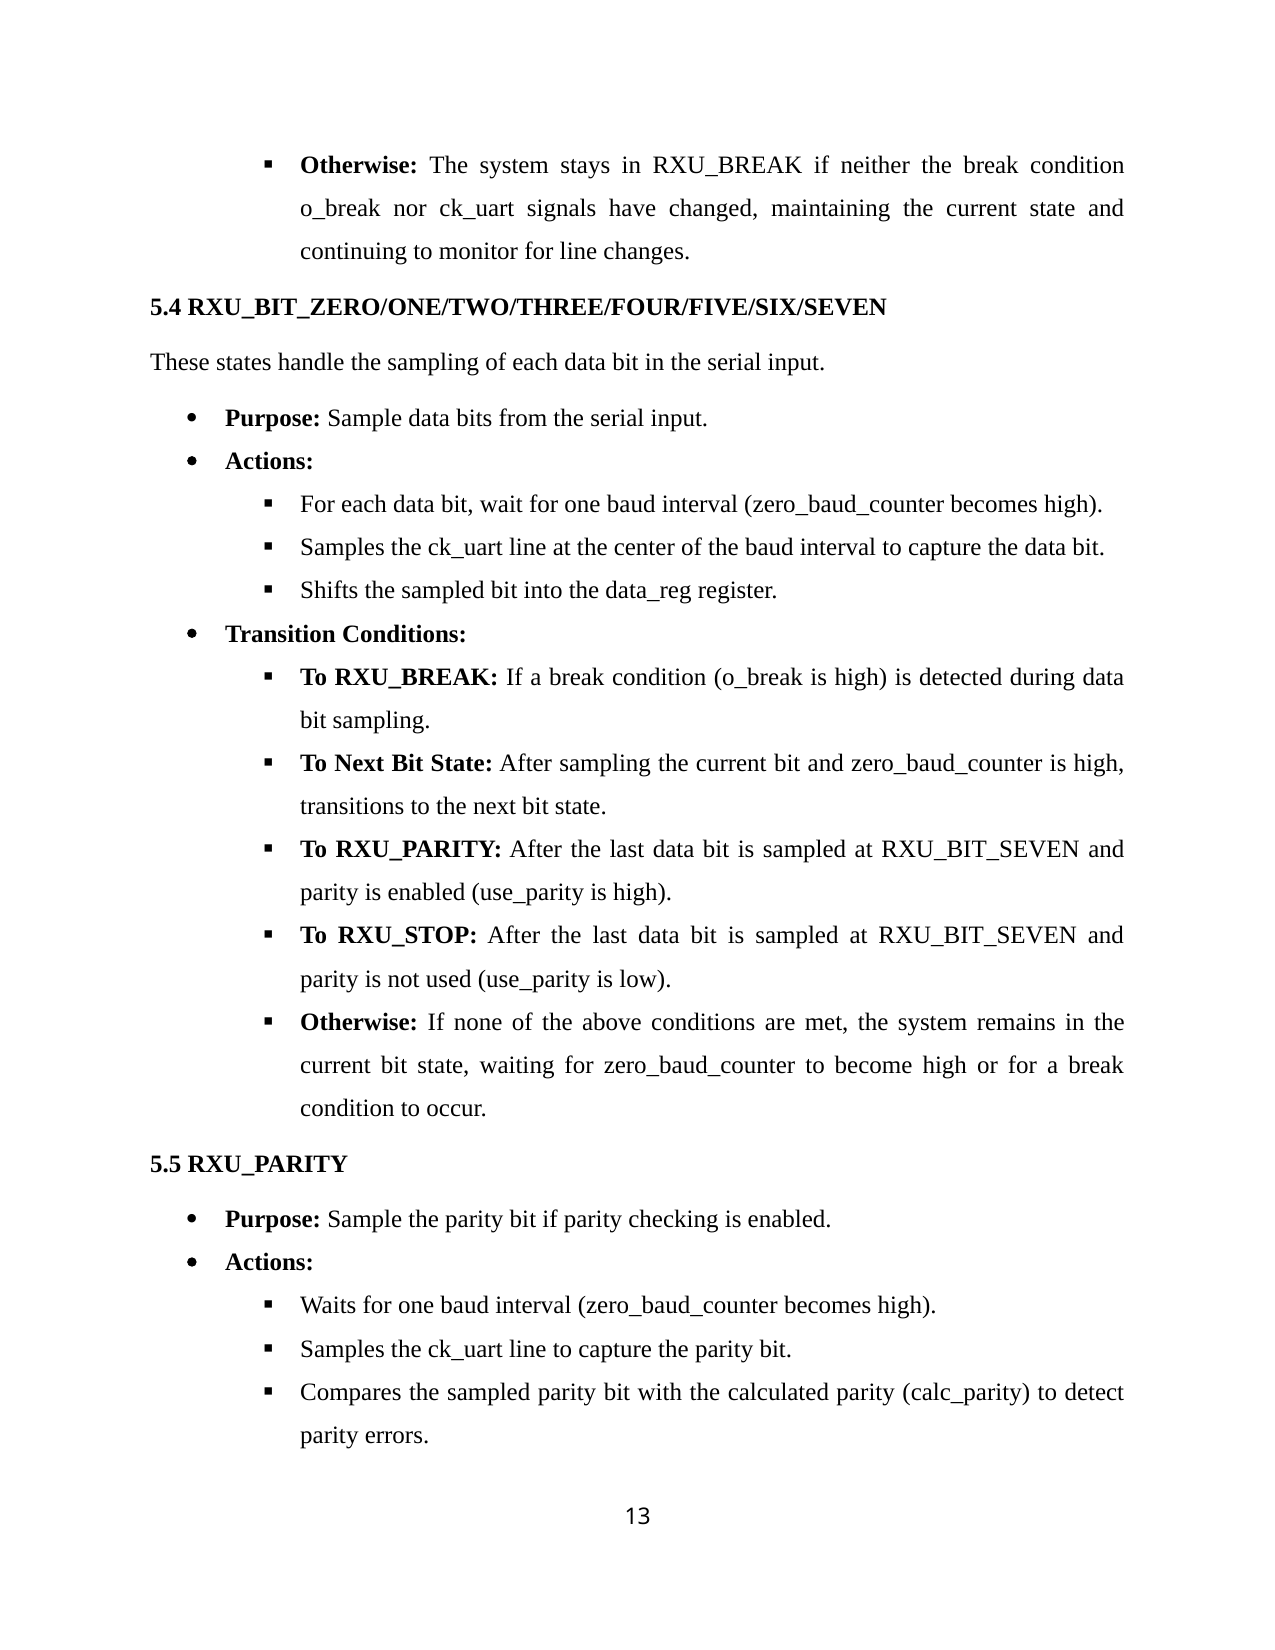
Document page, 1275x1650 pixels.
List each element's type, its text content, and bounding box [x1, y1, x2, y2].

list Actions: [187, 1247, 1125, 1276]
list Actions: [187, 446, 1125, 475]
list Shifts the sampled bit into the data_reg register. [262, 576, 1125, 604]
list To RXU_BREAK: If a break condition (o_break is high) is detected during data bit sampling. [262, 662, 1125, 734]
list Otherwise: If none of the above conditions are met, the system remains in the current bit state, waiting for zero_baud_counter to become high or for a break condition to occur. [262, 1007, 1125, 1122]
list For each data bit, wait for one baud interval (zero_baud_counter becomes high). [262, 489, 1125, 518]
subtitle RXU_BIT_ZERO/ONE/TWO/THREE/FOUR/FIVE/SIX/SEVEN [150, 292, 1125, 321]
list Waits for one baud interval (zero_baud_counter becomes high). [262, 1291, 1125, 1319]
list Otherwise: The system stays in RXU_BREAK if neither the break condition o_break nor ck_uart signals have changed, maintaining the current state and continuing to monitor for line changes. [262, 150, 1125, 265]
list Transition Conditions: [187, 619, 1125, 647]
subtitle RXU_PARITY [150, 1149, 1125, 1177]
list To RXU_PARITY: After the last data bit is sampled at RXU_BIT_SEVEN and parity is enabled (use_parity is high). [262, 834, 1125, 906]
list Samples the ck_uart line at the center of the baud interval to capture the data bit. [262, 532, 1125, 561]
list Purpose: Sample data bits from the serial input. [187, 403, 1125, 432]
list Compares the sampled parity bit with the calculated parity (calc_parity) to detect parity errors. [262, 1377, 1125, 1449]
list Purpose: Sample the parity bit if parity checking is enabled. [187, 1204, 1125, 1233]
text These states handle the sampling of each data bit in the serial input. [150, 347, 1125, 376]
list To Next Bit State: After sampling the current bit and zero_baud_counter is high, transitions to the next bit state. [262, 748, 1125, 820]
list Samples the ck_uart line to capture the parity bit. [262, 1334, 1125, 1362]
list To RXU_STOP: After the last data bit is sampled at RXU_BIT_SEVEN and parity is not used (use_parity is low). [262, 921, 1125, 992]
